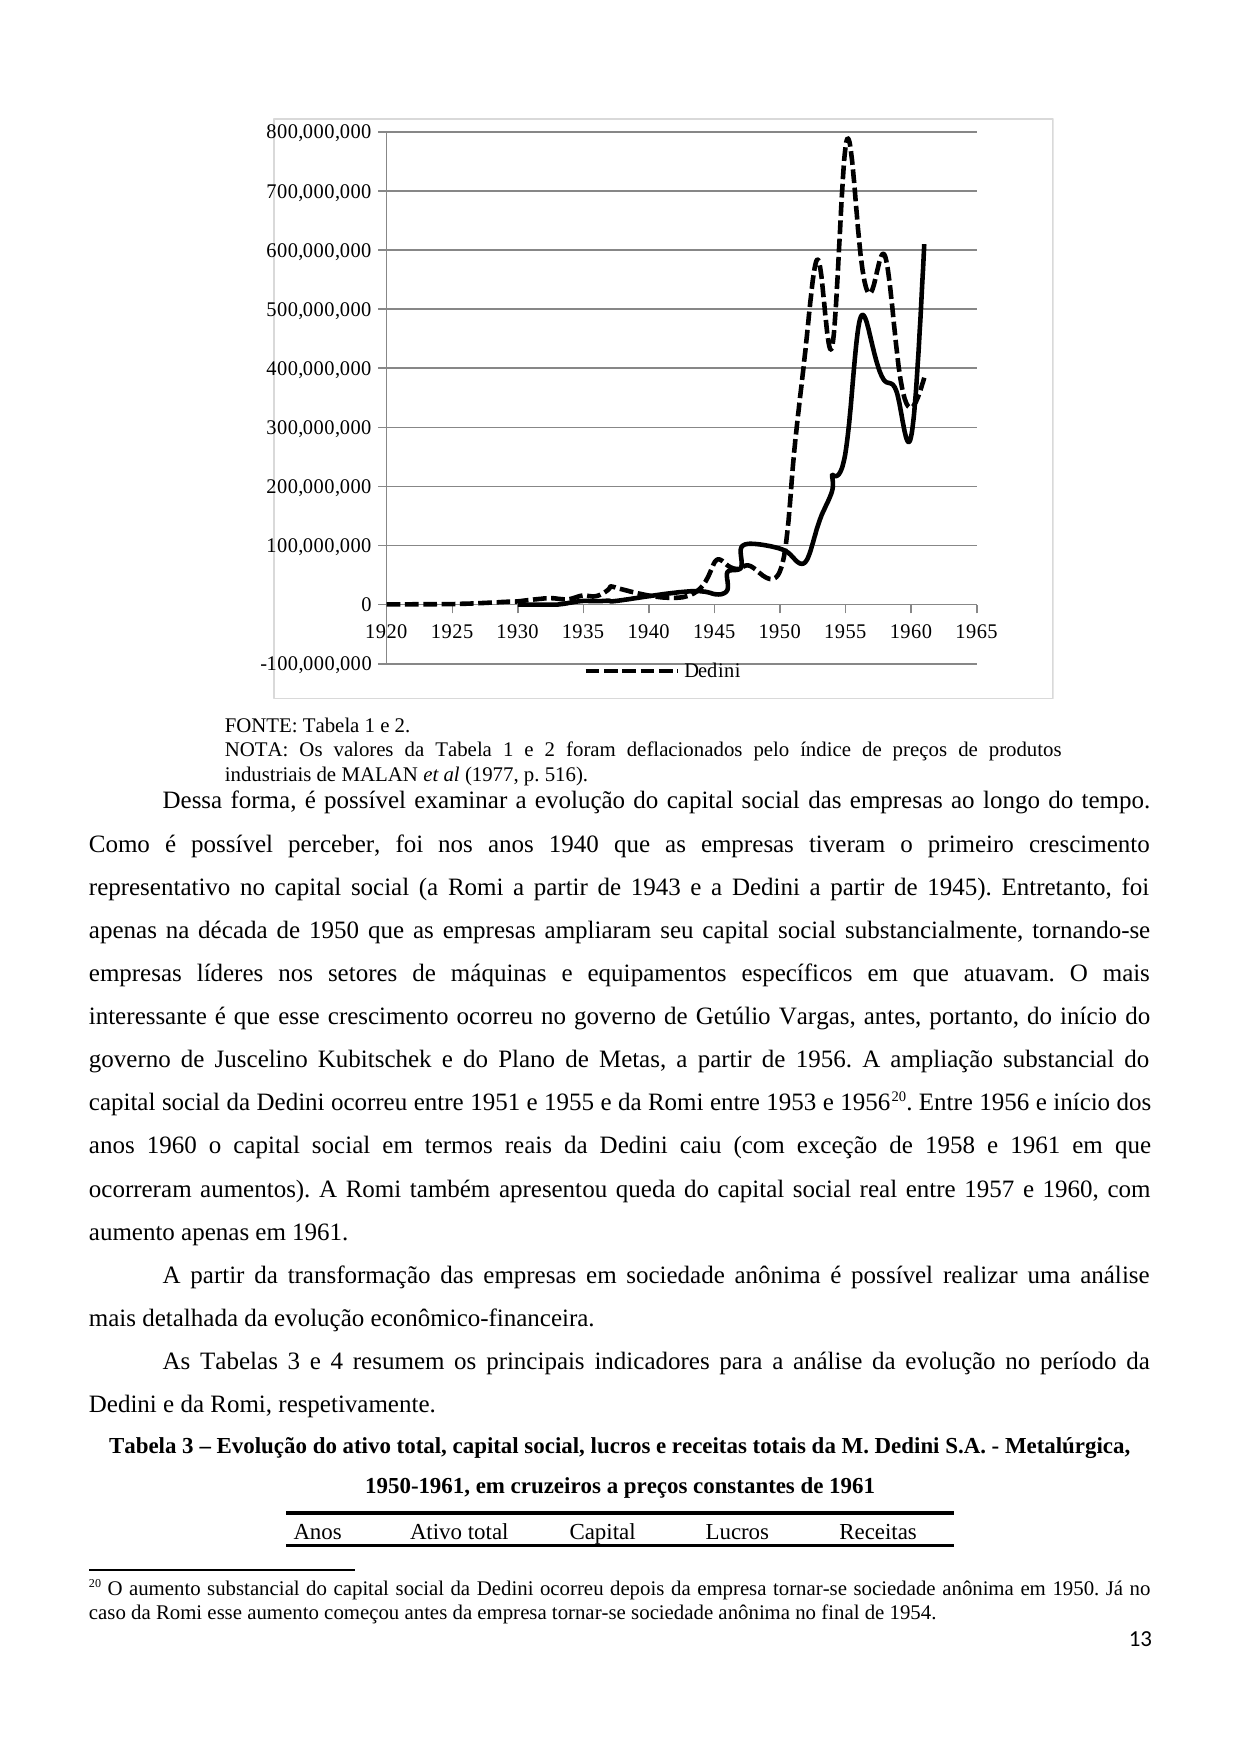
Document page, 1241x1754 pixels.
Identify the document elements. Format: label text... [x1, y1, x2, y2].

text Tabela 3 – Evolução do ativo total, capital social, lucros e receitas totais da M. Dedini S.A. - Metalúrgica, 1950-1961, em cruzeiros a preços constantes de 1961 [89, 1432, 1152, 1498]
text FONTE: Tabela 1 e 2. [224, 713, 1063, 737]
text NOTA: Os valores da Tabela 1 e 2 foram deflacionados pelo índice de preços de produtos industriais de MALAN et al (1977, p. 516). [224, 737, 1063, 786]
text A partir da transformação das empresas em sociedade anônima é possível realizar uma análise mais detalhada da evolução econômico-financeira. [89, 1260, 1152, 1332]
text As Tabelas 3 e 4 resumem os principais indicadores para a análise da evolução no período da Dedini e da Romi, respetivamente. [89, 1346, 1152, 1418]
table_header Lucros [673, 1515, 802, 1544]
table_header Anos [286, 1515, 386, 1544]
table_header Receitas Totais [802, 1515, 954, 1544]
table_header Capital Social [532, 1515, 672, 1544]
text Dessa forma, é possível examinar a evolução do capital social das empresas ao longo do tempo. Como é possível perceber, foi nos anos 1940 que as empresas tiveram o primeiro crescimento representativo no capital social (a Romi a partir de 1943 e a Dedini a partir de 1945). Entretanto, foi apenas na década de 1950 que as empresas ampliaram seu capital social substancialmente, tornando-se empresas líderes nos setores de máquinas e equipamentos específicos em que atuavam. O mais interessante é que esse crescimento ocorreu no governo de Getúlio Vargas, antes, portanto, do início do governo de Juscelino Kubitschek e do Plano de Metas, a partir de 1956. A ampliação substancial do capital social da Dedini ocorreu entre 1951 e 1955 e da Romi entre 1953 e 1956. Entre 1956 e início dos anos 1960 o capital social em termos reais da Dedini caiu (com exceção de 1958 e 1961 em que ocorreram aumentos). A Romi também apresentou queda do capital social real entre 1957 e 1960, com aumento apenas em 1961. [89, 786, 1152, 1246]
table_header Ativo total [386, 1515, 532, 1544]
